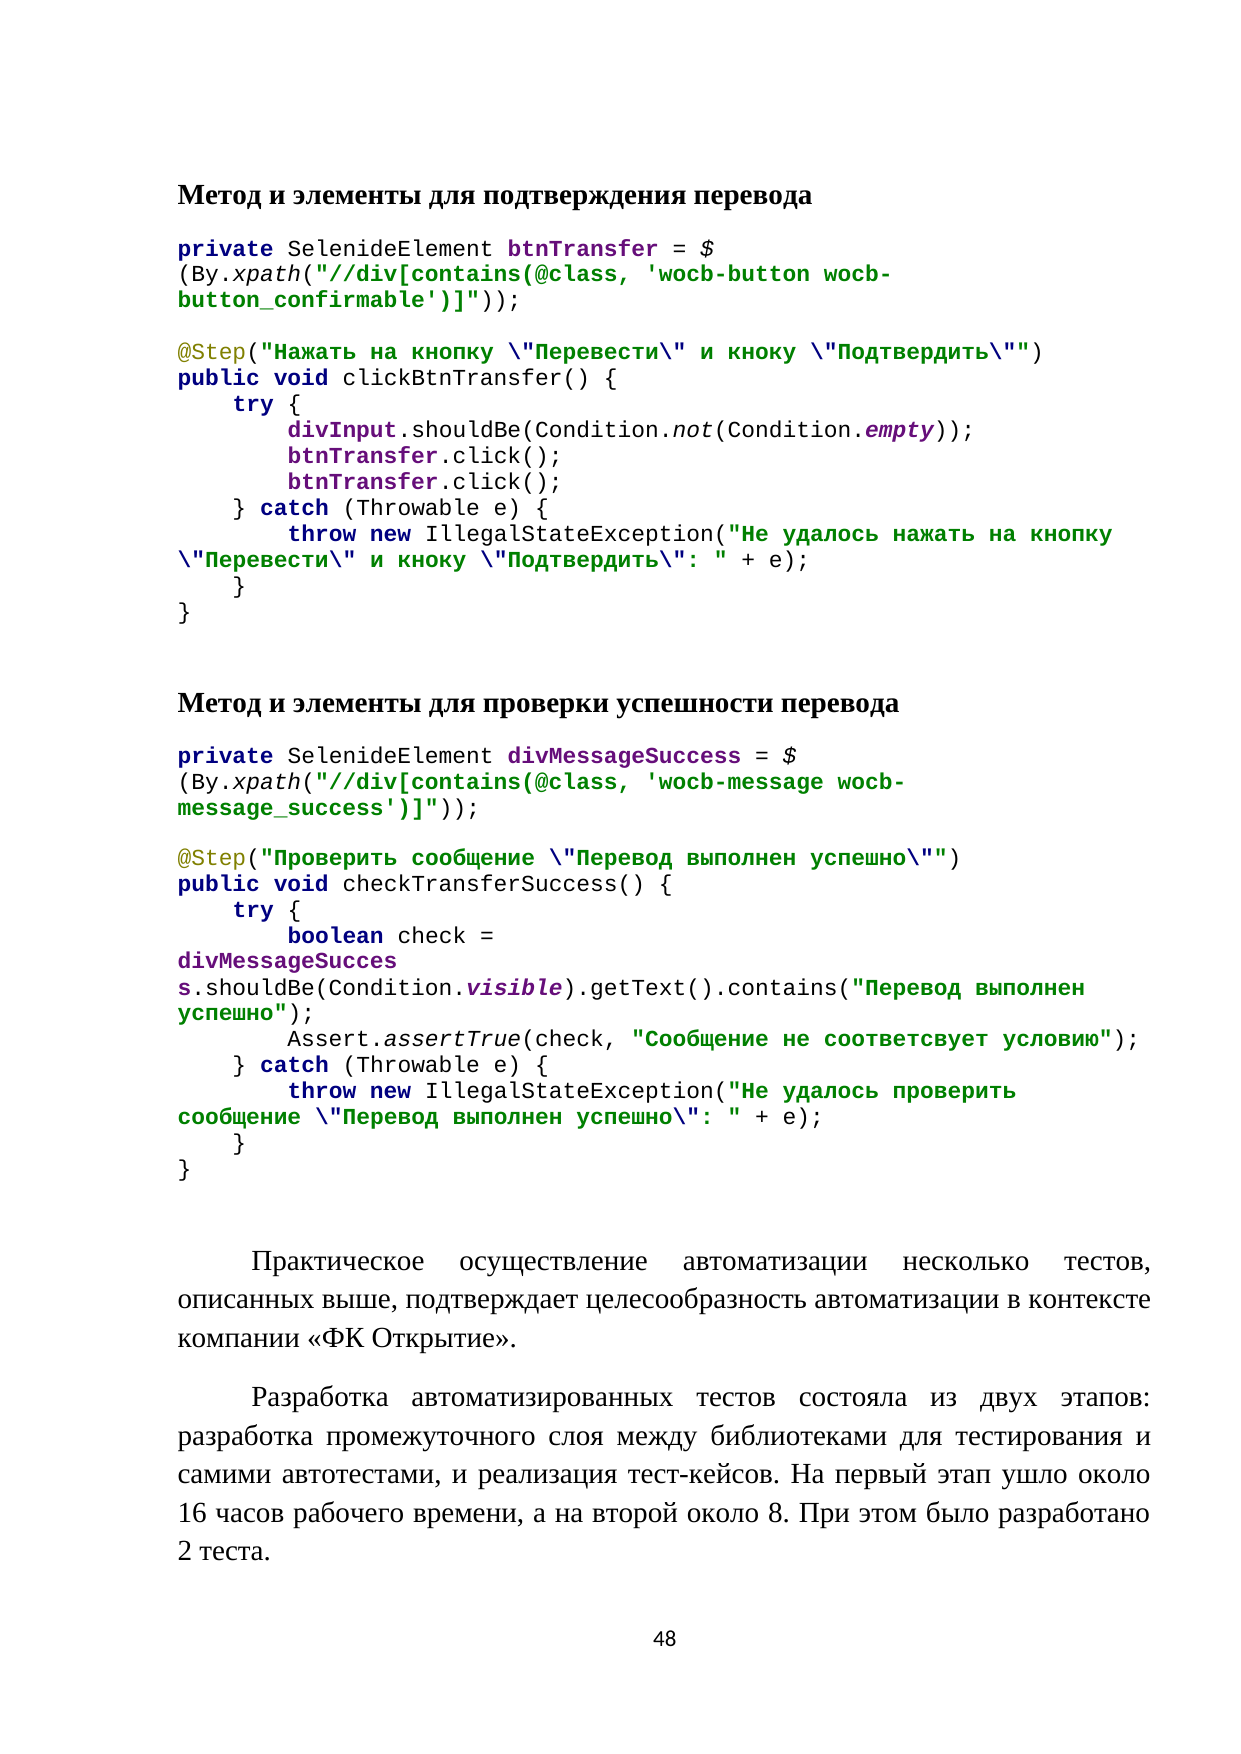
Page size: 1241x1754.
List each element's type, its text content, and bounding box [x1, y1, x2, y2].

text private SelenideElement btnTransfer = $(By.xpath("//div[contains(@class, 'wocb-button wocb-button_confirmable')]")); [177, 237, 1152, 315]
text Разработка автоматизированных тестов состояла из двух этапов: разработка промежуточного слоя между библиотеками для тестирования и самими автотестами, и реализация тест-кейсов. На первый этап ушло около 16 часов рабочего времени, а на второй около 8. При этом было разработано 2 теста. [177, 1379, 1152, 1567]
text Метод и элементы для подтверждения перевода [177, 177, 1152, 211]
text private SelenideElement divMessageSuccess = $(By.xpath("//div[contains(@class, 'wocb-message wocb-message_success')]")); [177, 745, 1152, 822]
text @Step("Проверить сообщение \"Перевод выполнен успешно\"") public void checkTransferSuccess() { try { boolean check = divMessageSuccess.shouldBe(Condition.visible).getText().contains("Перевод выполнен успешно"); Assert.assertTrue(check, "Сообщение не соответсвует условию"); } catch (Throwable e) { throw new IllegalStateException("Не удалось проверить сообщение \"Перевод выполнен успешно\": " + e); } } [177, 846, 1152, 1183]
text @Step("Нажать на кнопку \"Перевести\" и кноку \"Подтвердить\"") public void clickBtnTransfer() { try { divInput.shouldBe(Condition.not(Condition.empty)); btnTransfer.click(); btnTransfer.click(); } catch (Throwable e) { throw new IllegalStateException("Не удалось нажать на кнопку \"Перевести\" и кноку \"Подтвердить\": " + e); } } [177, 341, 1152, 626]
text Практическое осуществление автоматизации несколько тестов, описанных выше, подтверждает целесообразность автоматизации в контексте компании «ФК Открытие». [177, 1243, 1152, 1353]
text Метод и элементы для проверки успешности перевода [177, 685, 1152, 719]
